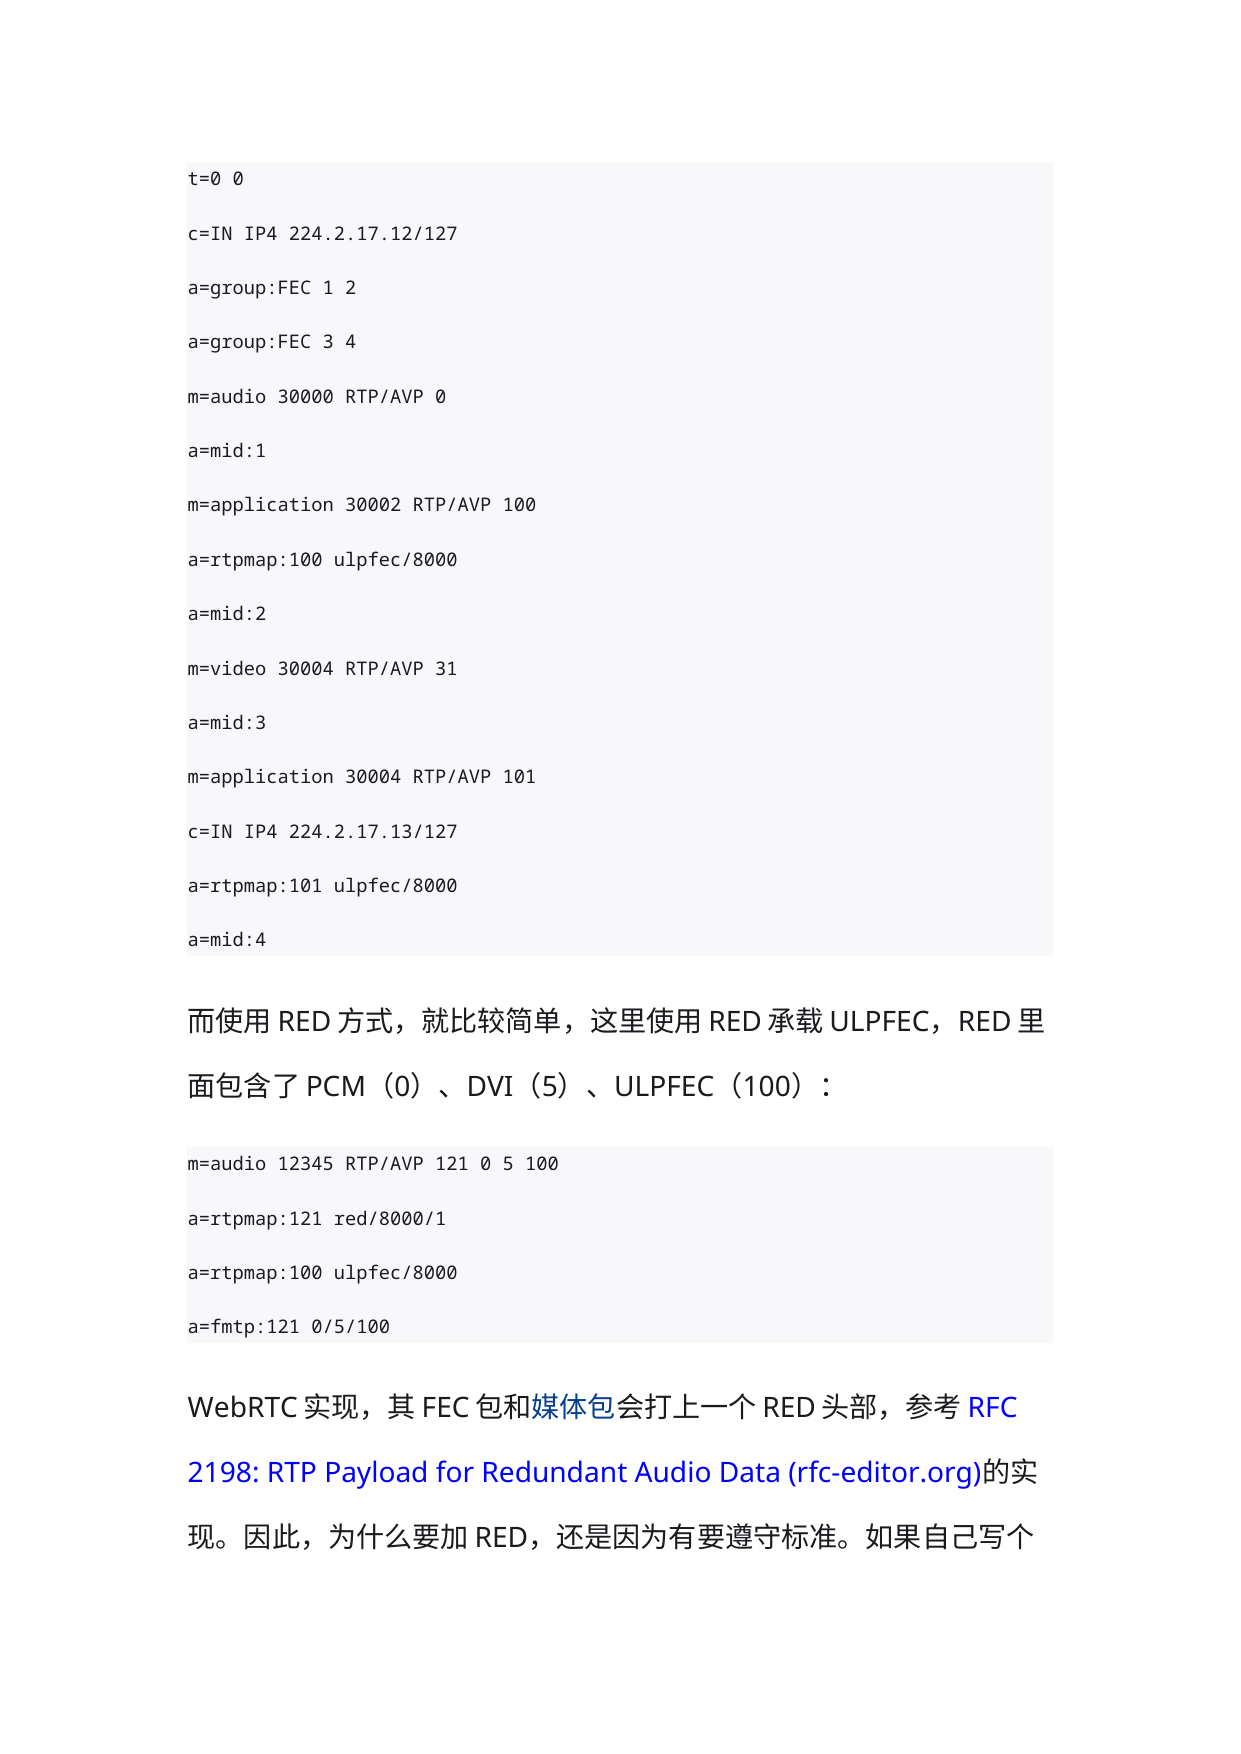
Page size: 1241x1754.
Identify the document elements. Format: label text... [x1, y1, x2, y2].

text m=application 30004 RTP/AVP 101 [187, 760, 1053, 793]
text m=audio 12345 RTP/AVP 121 0 5 100 [187, 1147, 1053, 1179]
text m=audio 30000 RTP/AVP 0 [187, 379, 1053, 412]
text a=group:FEC 3 4 [187, 325, 1053, 358]
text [187, 1373, 1053, 1568]
text m=video 30004 RTP/AVP 31 [187, 651, 1053, 684]
text a=rtpmap:101 ulpfec/8000 [187, 869, 1053, 901]
text a=rtpmap:100 ulpfec/8000 [187, 543, 1053, 575]
text a=mid:1 [187, 434, 1053, 466]
text a=rtpmap:100 ulpfec/8000 [187, 1256, 1053, 1288]
text a=fmtp:121 0/5/100 [187, 1310, 1053, 1343]
text c=IN IP4 224.2.17.13/127 [187, 814, 1053, 847]
text m=application 30002 RTP/AVP 100 [187, 488, 1053, 521]
text a=mid:2 [187, 597, 1053, 629]
text a=rtpmap:121 red/8000/1 [187, 1201, 1053, 1234]
text a=mid:4 [187, 923, 1053, 956]
text t=0 0 [187, 162, 1053, 194]
text a=mid:3 [187, 706, 1053, 738]
text a=group:FEC 1 2 [187, 271, 1053, 303]
text c=IN IP4 224.2.17.12/127 [187, 216, 1053, 249]
text 而使用RED方式，就比较简单，这里使用RED承载ULPFEC，RED里面包含了PCM（0）、DVI（5）、ULPFEC（100）： [187, 986, 1053, 1116]
